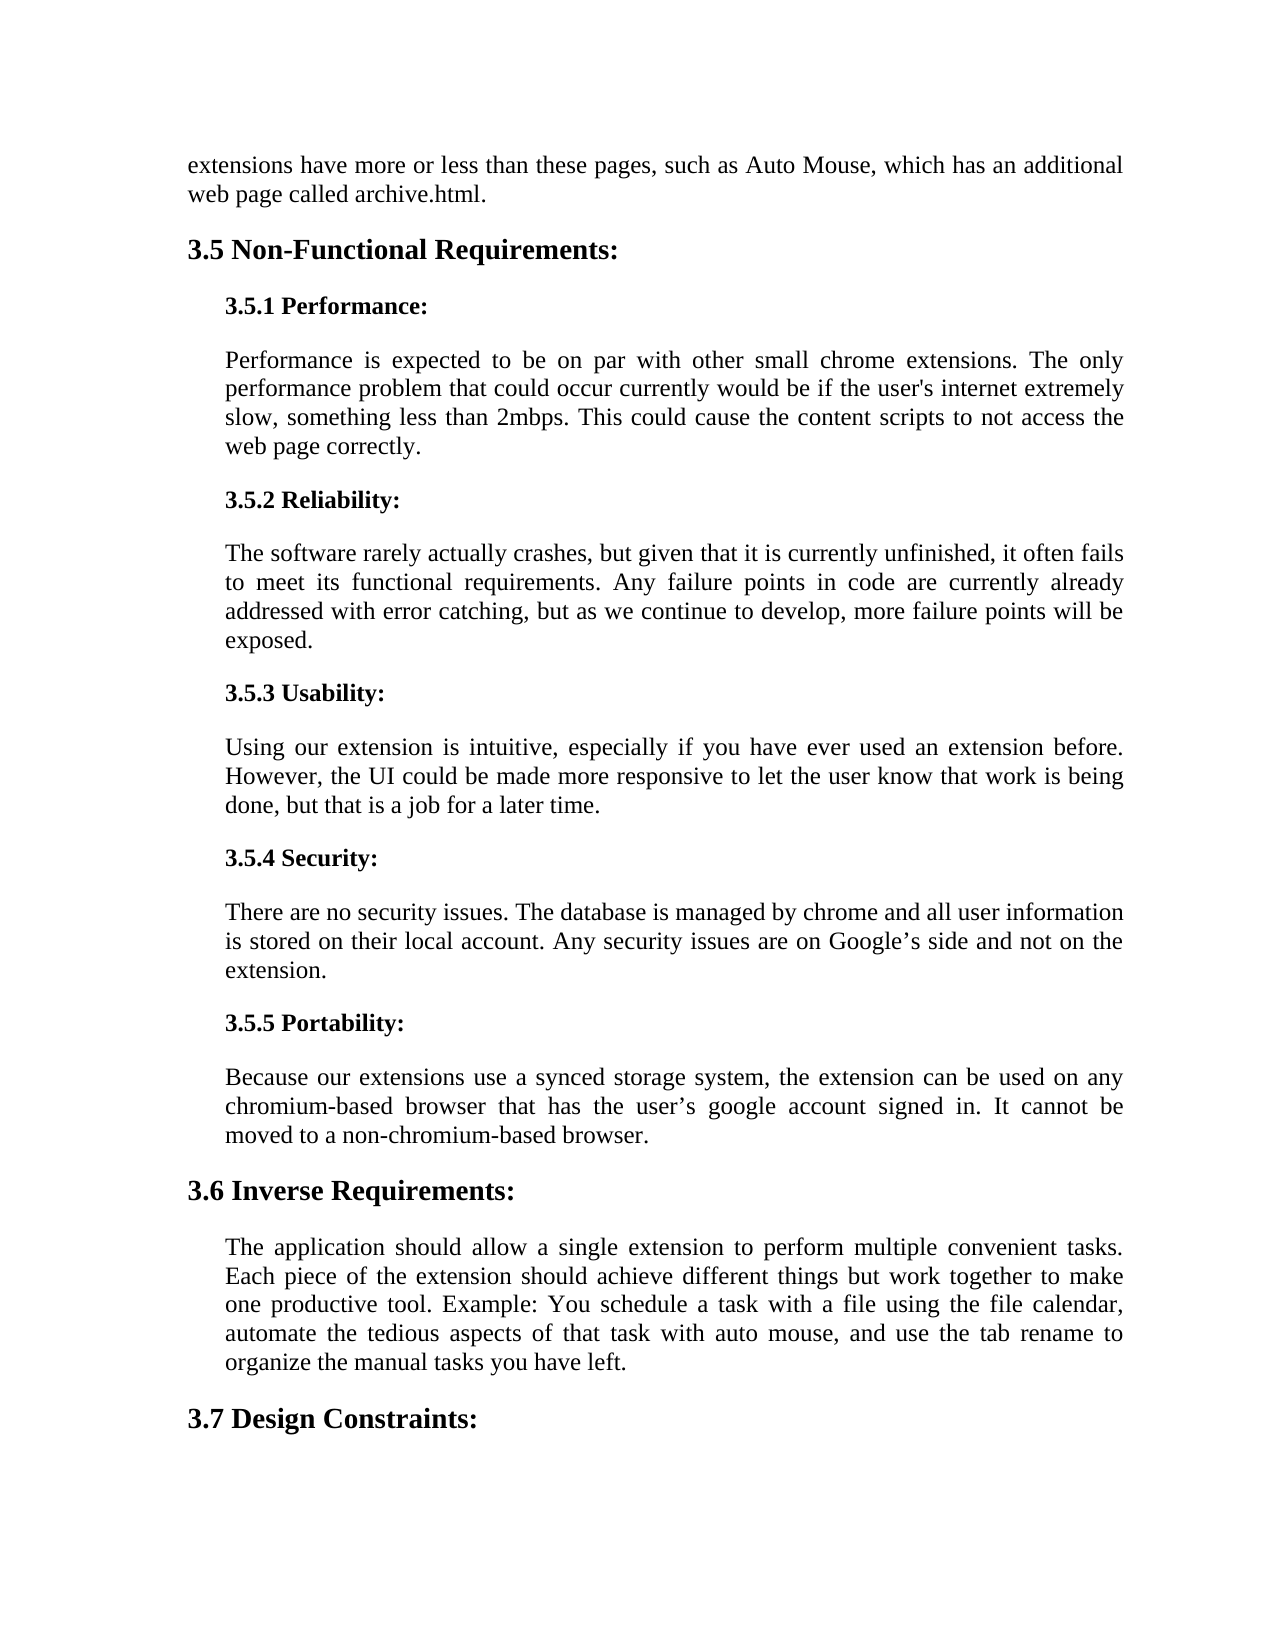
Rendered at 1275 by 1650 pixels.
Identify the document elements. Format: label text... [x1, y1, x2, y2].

list 3.7 Design Constraints: [187, 1401, 1125, 1434]
list Because our extensions use a synced storage system, the extension can be used on any chromium-based browser that has the user’s google account signed in. It cannot be moved to a non-chromium-based browser. [225, 1062, 1125, 1148]
list 3.5.4 Security: [225, 843, 1125, 872]
list 3.5.1 Performance: [225, 291, 1125, 320]
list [187, 150, 1125, 207]
list 3.5.5 Portability: [225, 1008, 1125, 1037]
list The application should allow a single extension to perform multiple convenient tasks. Each piece of the extension should achieve different things but work together to make one productive tool. Example: You schedule a task with a file using the file calendar, automate the tedious aspects of that task with auto mouse, and use the tab rename to organize the manual tasks you have left. [225, 1232, 1125, 1376]
list The software rarely actually crashes, but given that it is currently unfinished, it often fails to meet its functional requirements. Any failure points in code are currently already addressed with error catching, but as we continue to develop, more failure points will be exposed. [225, 538, 1125, 653]
list 3.5 Non-Functional Requirements: [187, 232, 1125, 266]
list 3.5.3 Usability: [225, 678, 1125, 707]
list There are no security issues. The database is managed by chrome and all user information is stored on their local account. Any security issues are on Google’s side and not on the extension. [225, 897, 1125, 983]
list Using our extension is intuitive, especially if you have ever used an extension before. However, the UI could be made more responsive to let the user know that work is being done, but that is a job for a later time. [225, 732, 1125, 818]
list 3.5.2 Reliability: [225, 485, 1125, 513]
list 3.6 Inverse Requirements: [187, 1173, 1125, 1207]
list Performance is expected to be on par with other small chrome extensions. The only performance problem that could occur currently would be if the user's internet extremely slow, something less than 2mbps. This could cause the content scripts to not access the web page correctly. [225, 345, 1125, 460]
